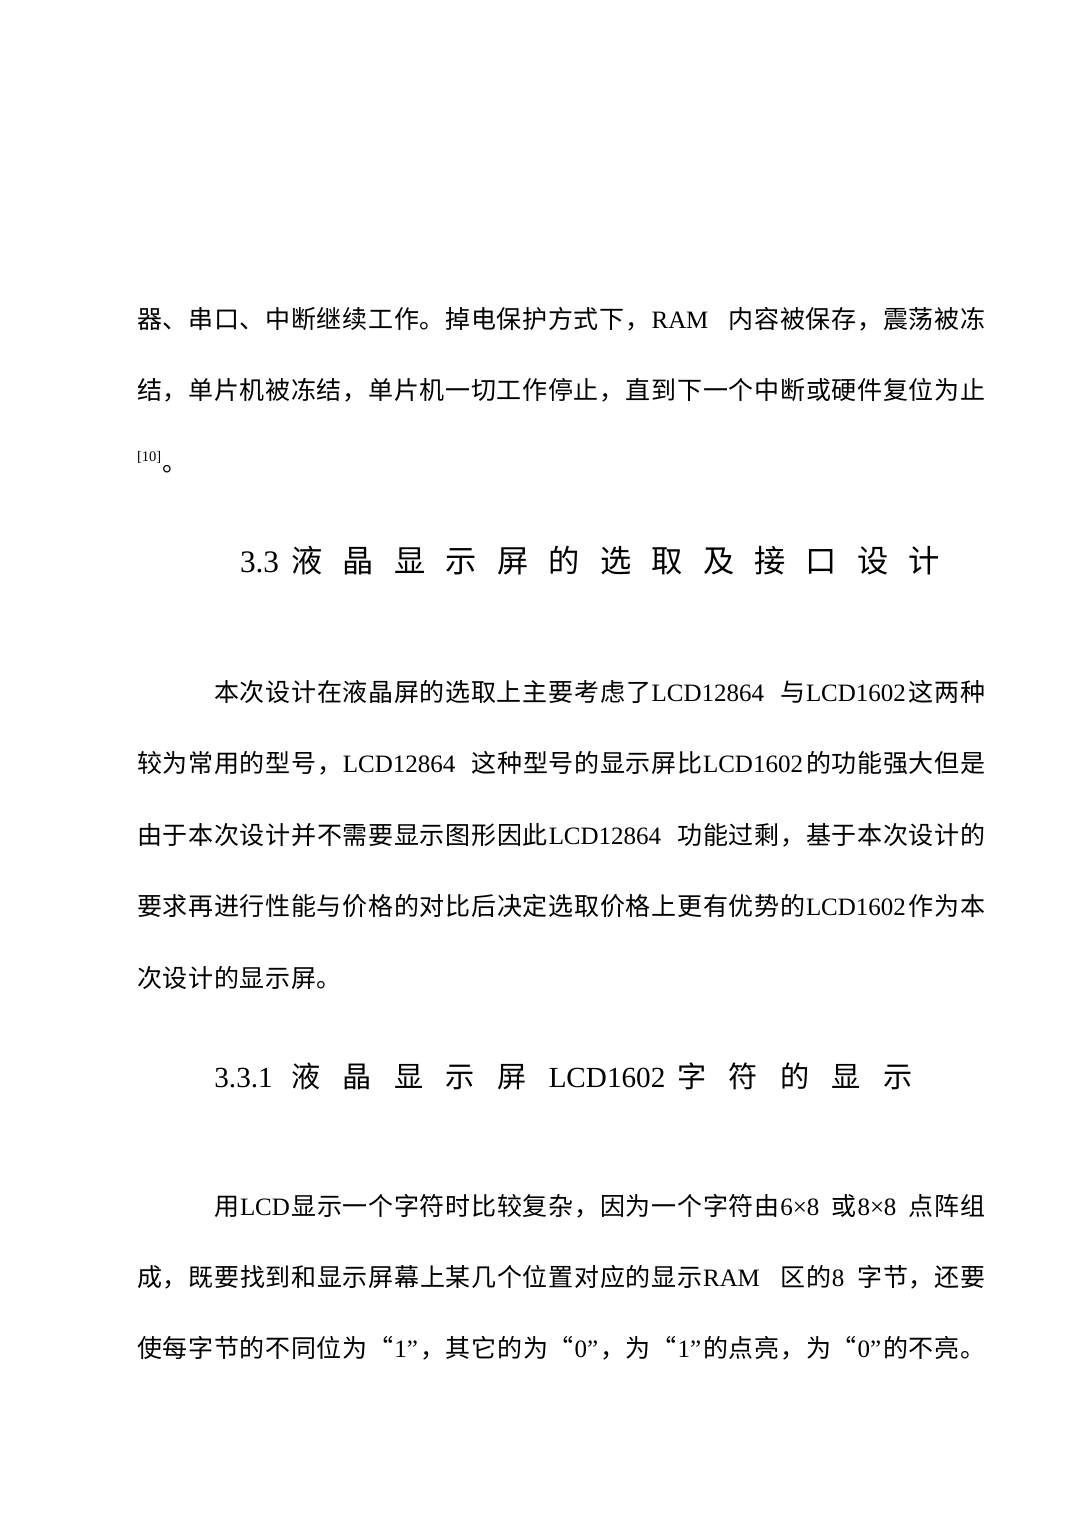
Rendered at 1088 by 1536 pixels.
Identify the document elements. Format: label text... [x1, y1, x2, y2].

subtitle 3.3 液晶显示屏的选取及接口设计 [137, 523, 986, 594]
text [137, 1168, 986, 1383]
text 本次设计在液晶屏的选取上主要考虑了LCD12864与LCD1602这两种较为常用的型号，LCD12864这种型号的显示屏比LCD1602的功能强大但是由于本次设计并不需要显示图形因此LCD12864功能过剩，基于本次设计的要求再进行性能与价格的对比后决定选取价格上更有优势的LCD1602作为本次设计的显示屏。 [137, 654, 986, 1012]
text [137, 282, 986, 496]
subtitle 3.3.1 液晶显示屏LCD1602字符的显示 [137, 1039, 986, 1110]
